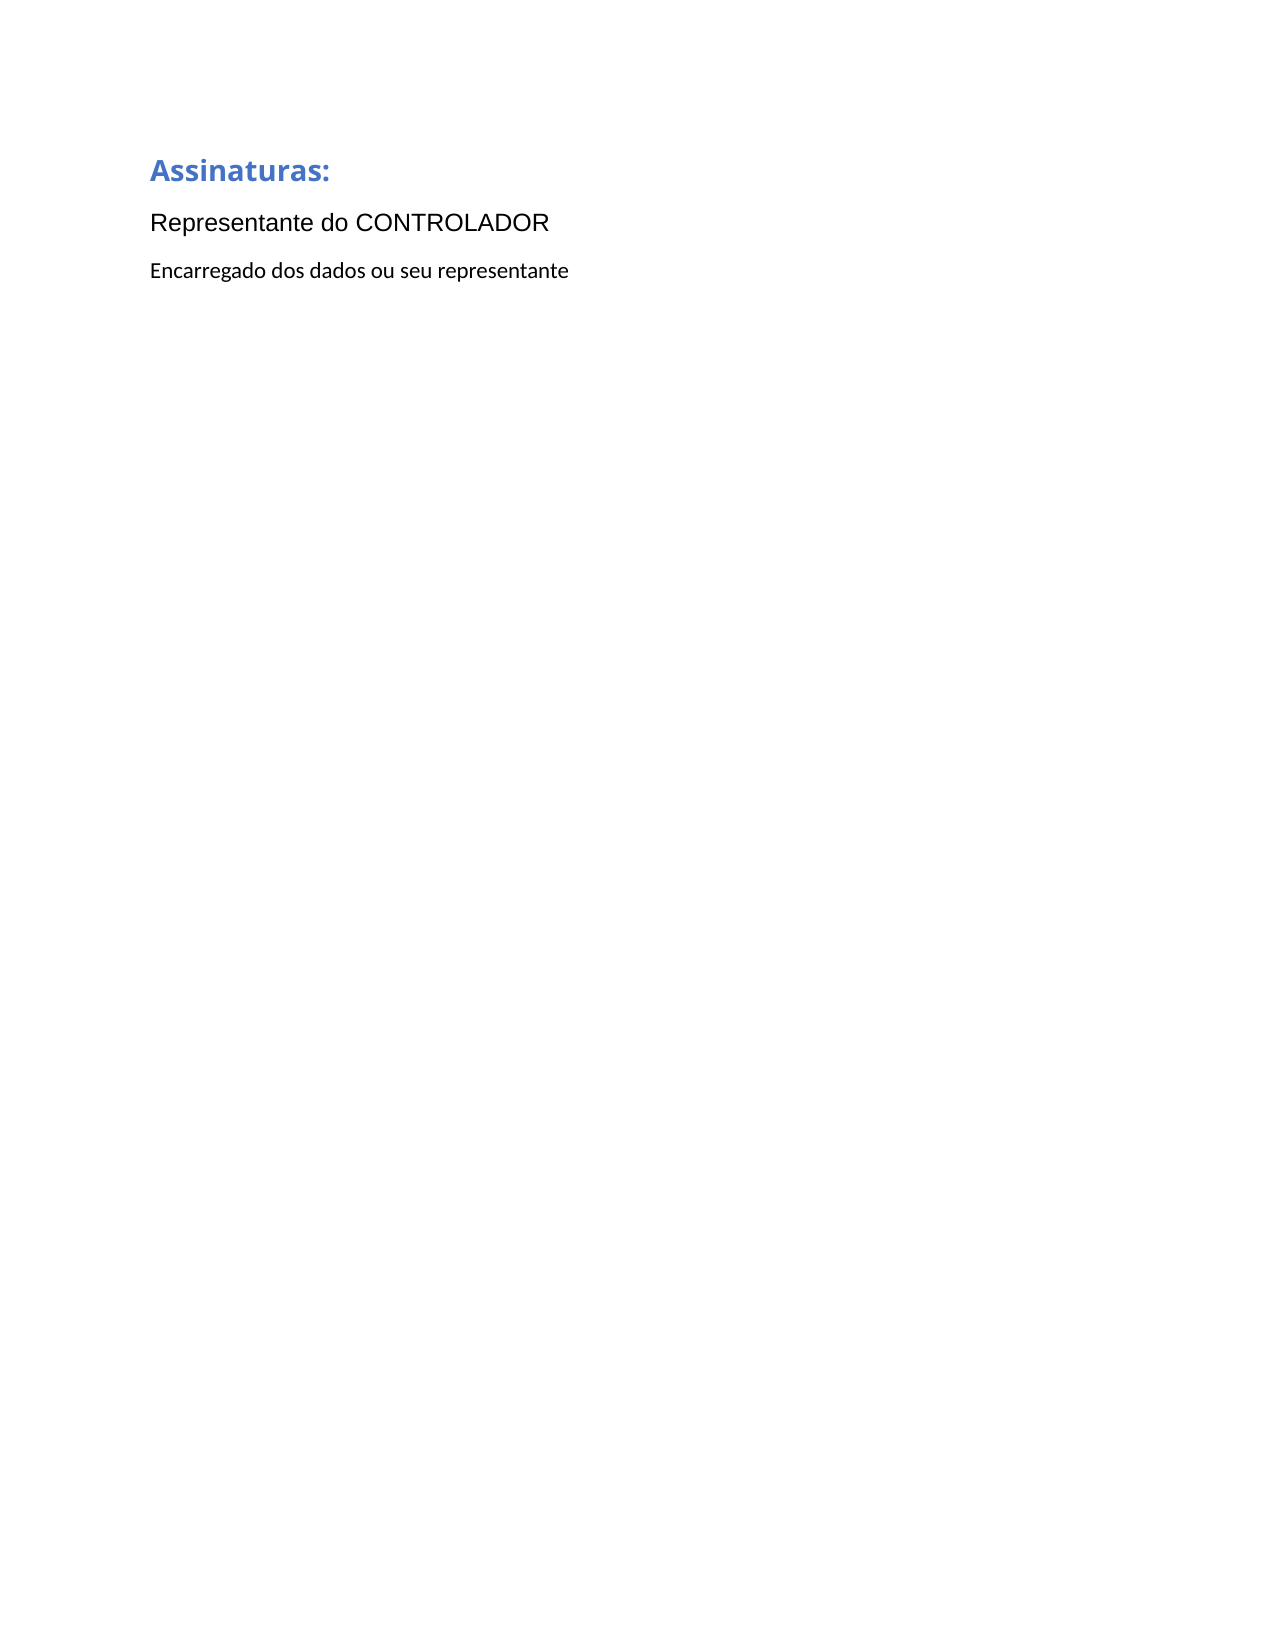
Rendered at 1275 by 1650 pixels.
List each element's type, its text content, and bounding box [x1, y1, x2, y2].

text Representante do CONTROLADOR [150, 208, 1125, 237]
subtitle Assinaturas: [150, 150, 1125, 190]
text Encarregado dos dados ou seu representante [150, 256, 1125, 284]
